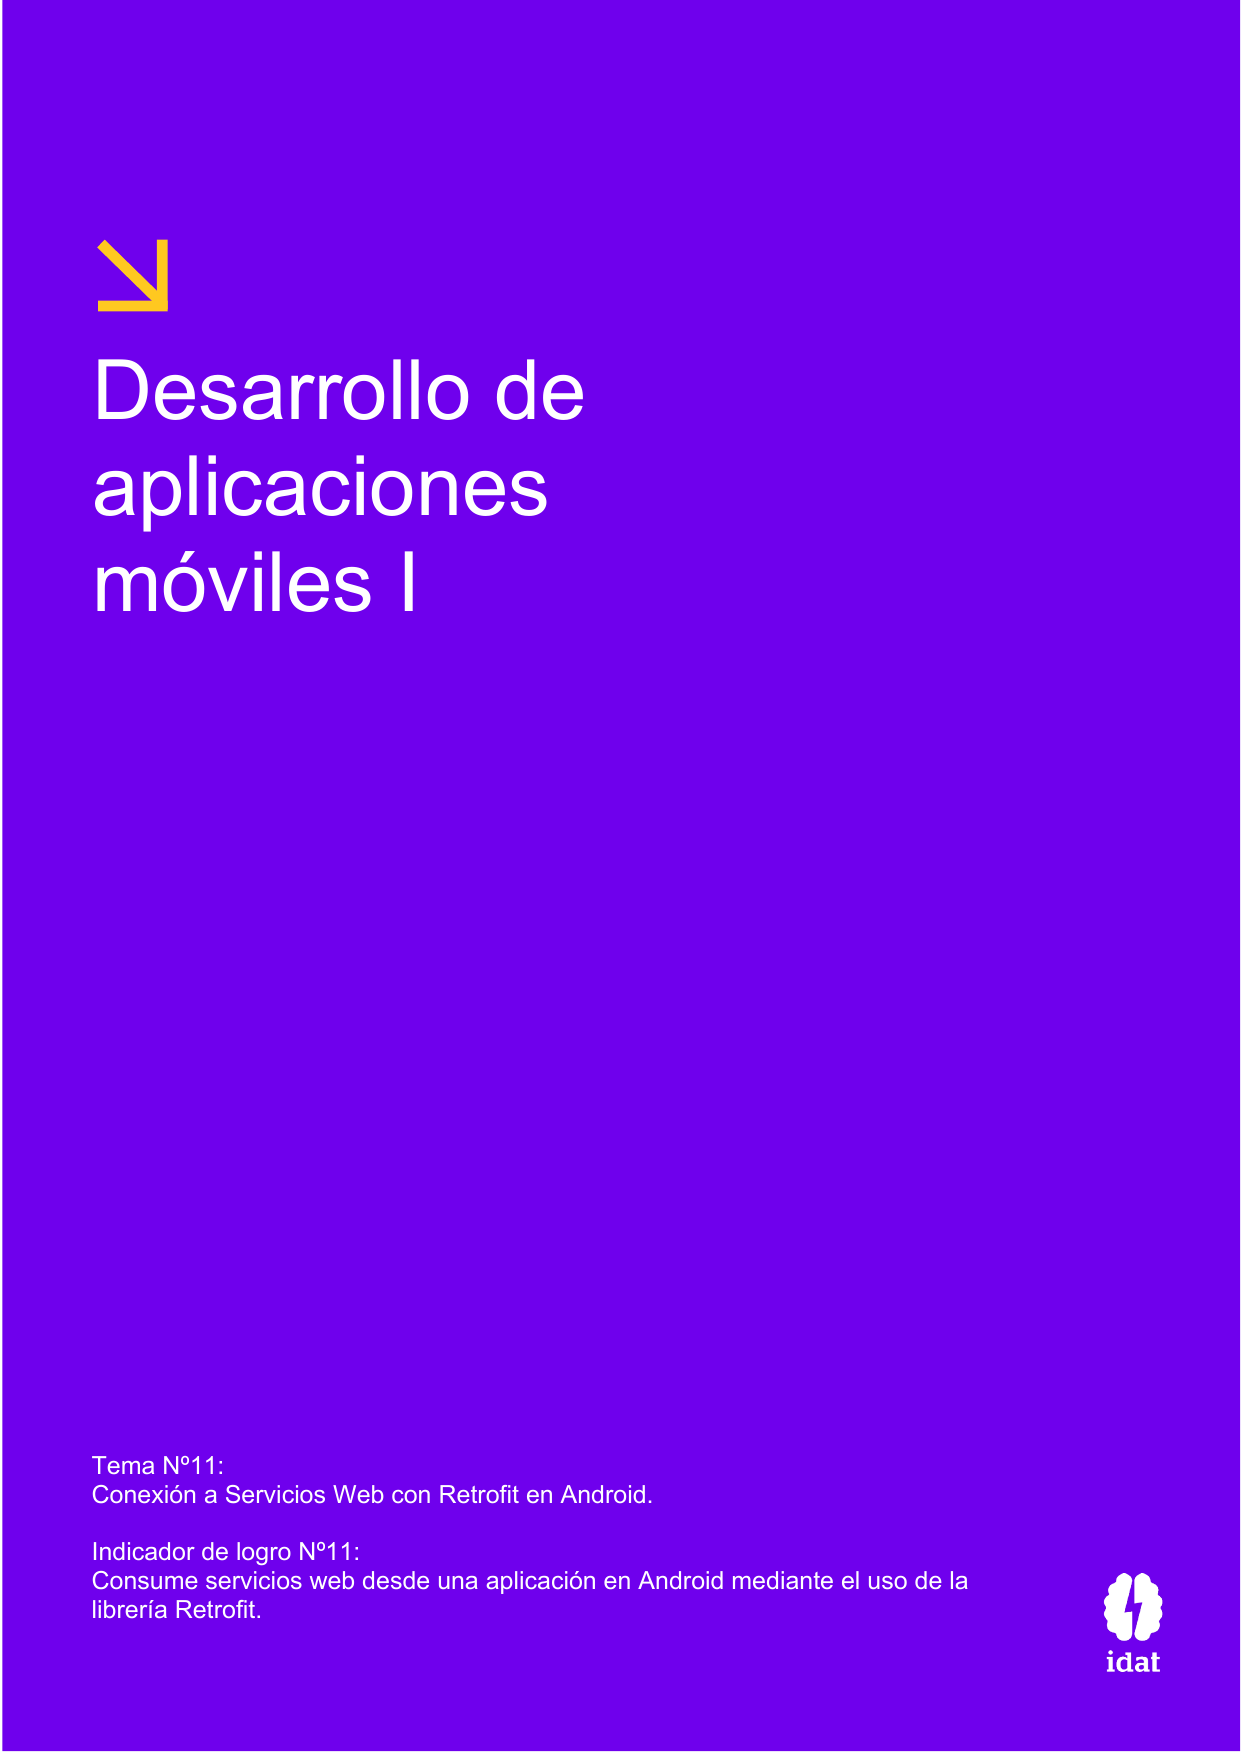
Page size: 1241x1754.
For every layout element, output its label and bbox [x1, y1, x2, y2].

picture [1103, 1573, 1163, 1672]
